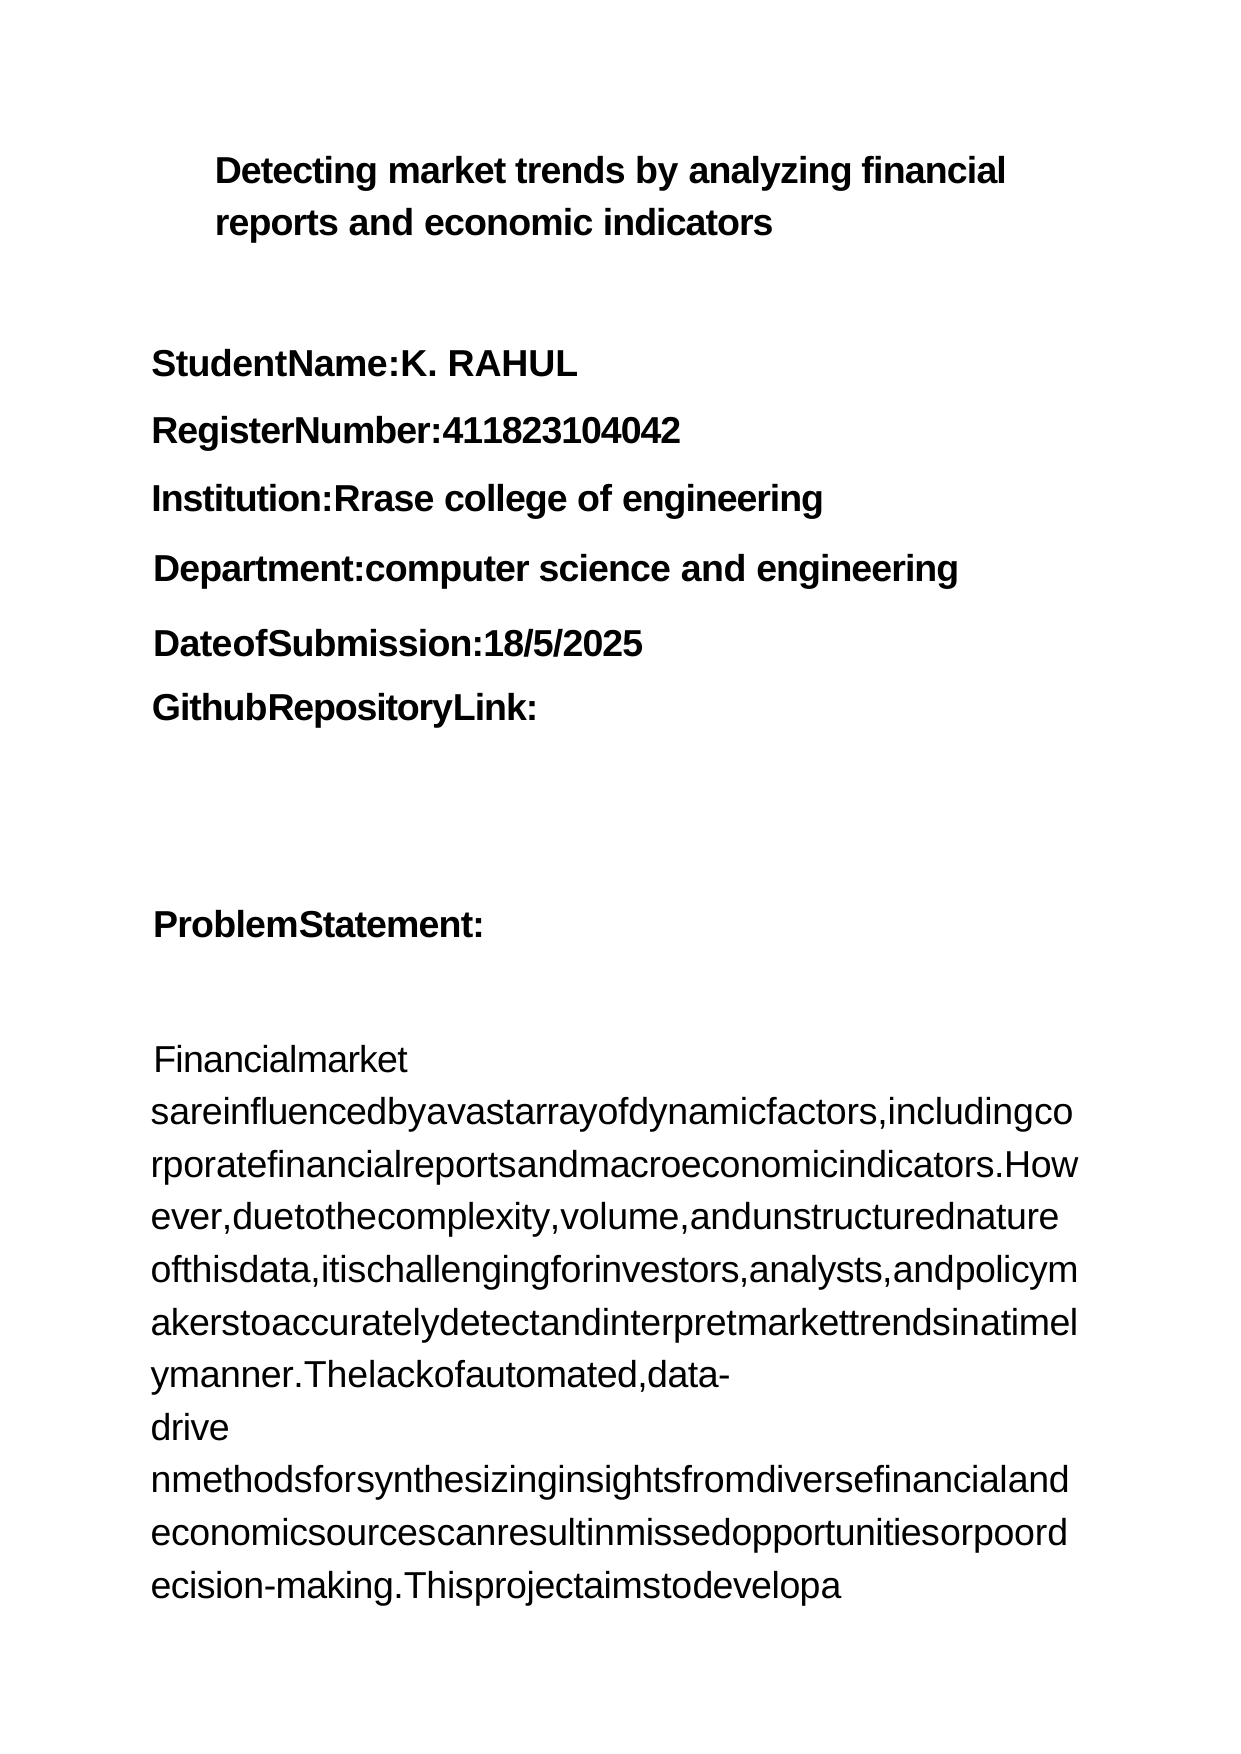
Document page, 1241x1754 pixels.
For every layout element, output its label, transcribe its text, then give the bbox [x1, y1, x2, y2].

text Department:computer science and engineering [153, 546, 1038, 589]
text DateofSubmission:18/5/2025 [153, 621, 1038, 664]
text StudentName:K. RAHUL [151, 341, 828, 384]
text ProblemStatement: [153, 902, 1092, 945]
subtitle Detecting market trends by analyzing financial reports and economic indicators [214, 148, 1079, 244]
text Institution:Rrase college of engineering [151, 476, 828, 519]
text GithubRepositoryLink: [152, 693, 1092, 727]
text RegisterNumber:411823104042 [151, 408, 828, 452]
text Financialmarketsareinfluencedbyavastarrayofdynamicfactors,includingcorporatefinancialreportsandmacroeconomicindicators.However,duetothecomplexity,volume,andunstructurednatureofthisdata,itischallengingforinvestors,analysts,andpolicymakerstoaccuratelydetectandinterpretmarkettrendsinatimelymanner.Thelackofautomated,data-drivenmethodsforsynthesizinginsightsfromdiversefinancialandeconomicsourcescanresultinmissedopportunitiesorpoordecision-making.Thisprojectaimstodevelopa [150, 1037, 1079, 1606]
